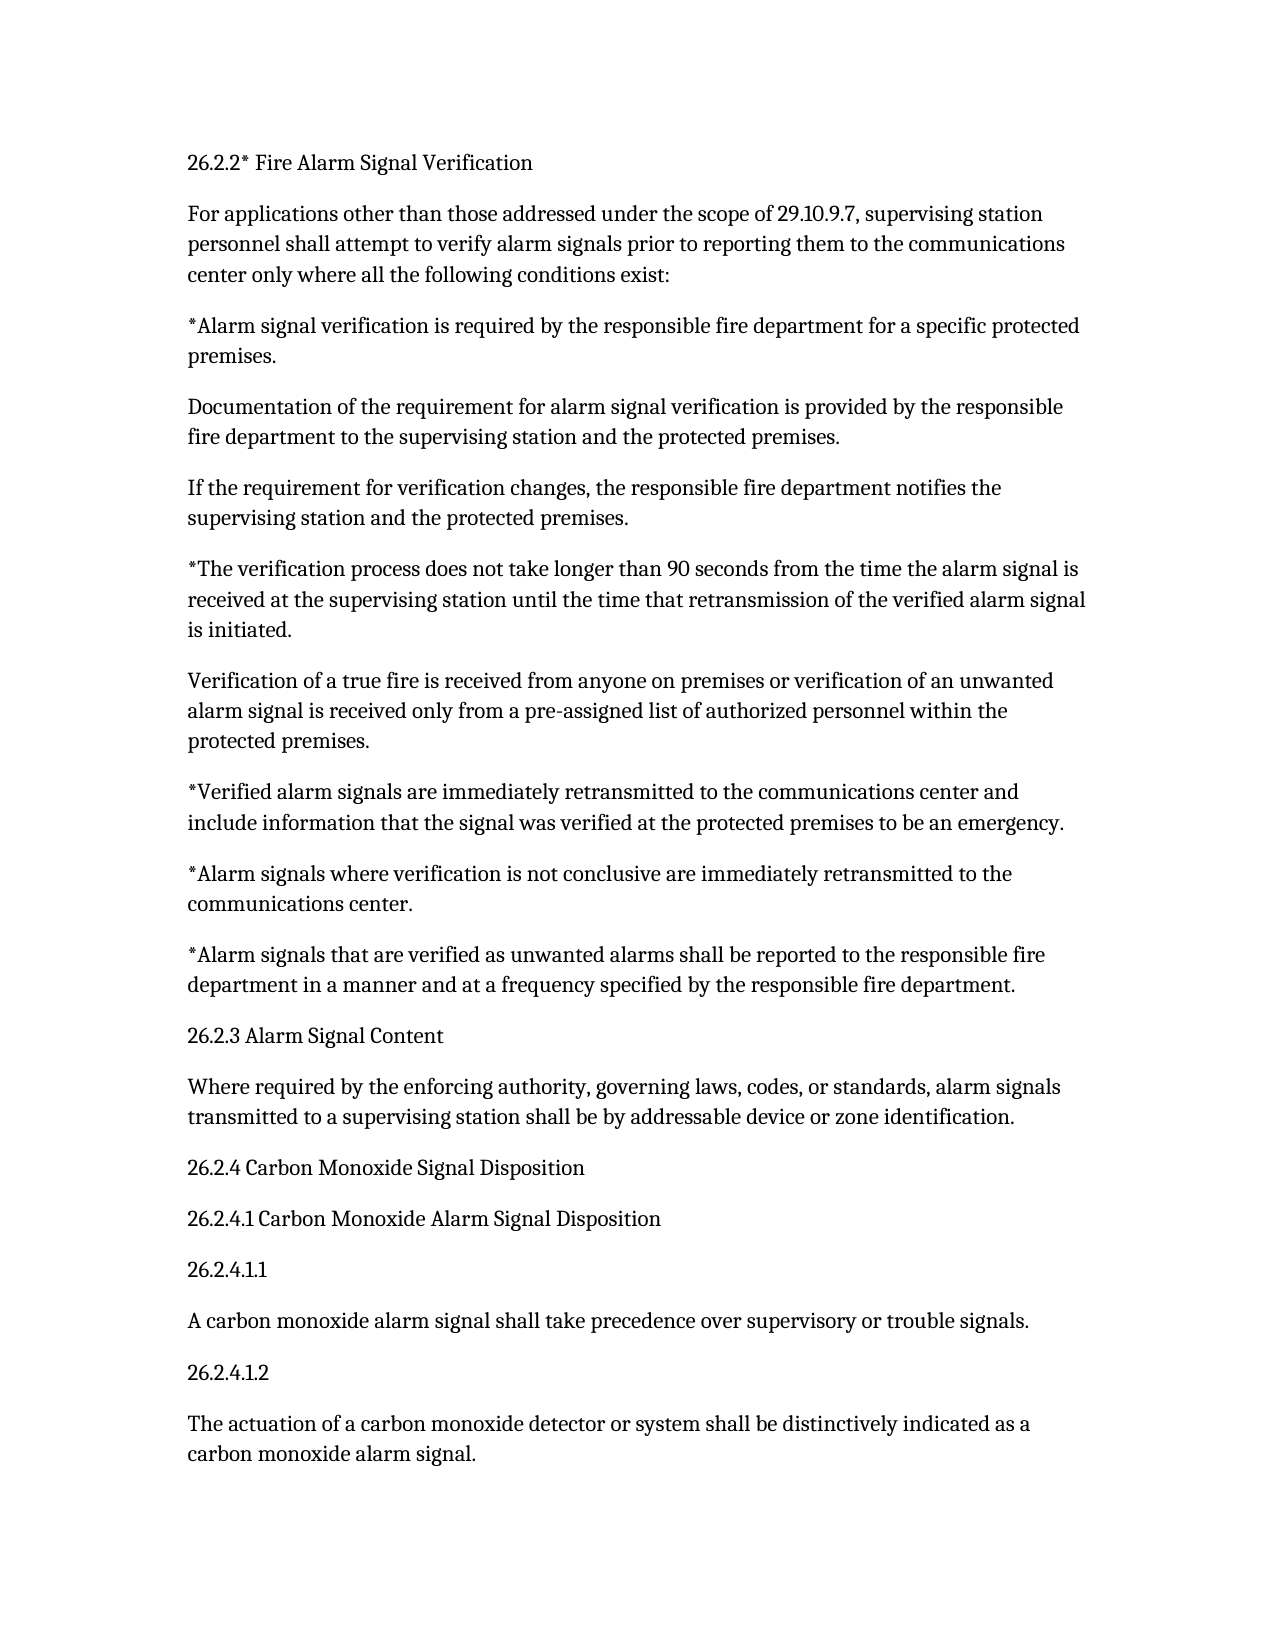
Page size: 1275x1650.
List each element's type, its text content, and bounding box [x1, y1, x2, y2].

text *Alarm signals where verification is not conclusive are immediately retransmitted to the communications center. [187, 860, 1087, 917]
text 26.2.4.1.2 [187, 1359, 1087, 1386]
text *Alarm signals that are verified as unwanted alarms shall be reported to the responsible fire department in a manner and at a frequency specified by the responsible fire department. [187, 942, 1087, 998]
text The actuation of a carbon monoxide detector or system shall be distinctively indicated as a carbon monoxide alarm signal. [187, 1410, 1087, 1467]
text 26.2.2* Fire Alarm Signal Verification [187, 150, 1087, 176]
text 26.2.3 Alarm Signal Content [187, 1023, 1087, 1049]
text Where required by the enforcing authority, governing laws, codes, or standards, alarm signals transmitted to a supervising station shall be by addressable device or zone identification. [187, 1074, 1087, 1131]
text *The verification process does not take longer than 90 seconds from the time the alarm signal is received at the supervising station until the time that retransmission of the verified alarm signal is initiated. [187, 556, 1087, 643]
text *Alarm signal verification is required by the responsible fire department for a specific protected premises. [187, 312, 1087, 369]
text A carbon monoxide alarm signal shall take precedence over supervisory or trouble signals. [187, 1308, 1087, 1335]
text 26.2.4.1.1 [187, 1257, 1087, 1284]
text For applications other than those addressed under the scope of 29.10.9.7, supervising station personnel shall attempt to verify alarm signals prior to reporting them to the communications center only where all the following conditions exist: [187, 201, 1087, 288]
text Verification of a true fire is received from anyone on premises or verification of an unwanted alarm signal is received only from a pre-assigned list of authorized personnel within the protected premises. [187, 668, 1087, 754]
text Documentation of the requirement for alarm signal verification is provided by the responsible fire department to the supervising station and the protected premises. [187, 394, 1087, 450]
text 26.2.4.1 Carbon Monoxide Alarm Signal Disposition [187, 1206, 1087, 1233]
text 26.2.4 Carbon Monoxide Signal Disposition [187, 1155, 1087, 1182]
text If the requirement for verification changes, the responsible fire department notifies the supervising station and the protected premises. [187, 475, 1087, 532]
text *Verified alarm signals are immediately retransmitted to the communications center and include information that the signal was verified at the protected premises to be an emergency. [187, 779, 1087, 836]
